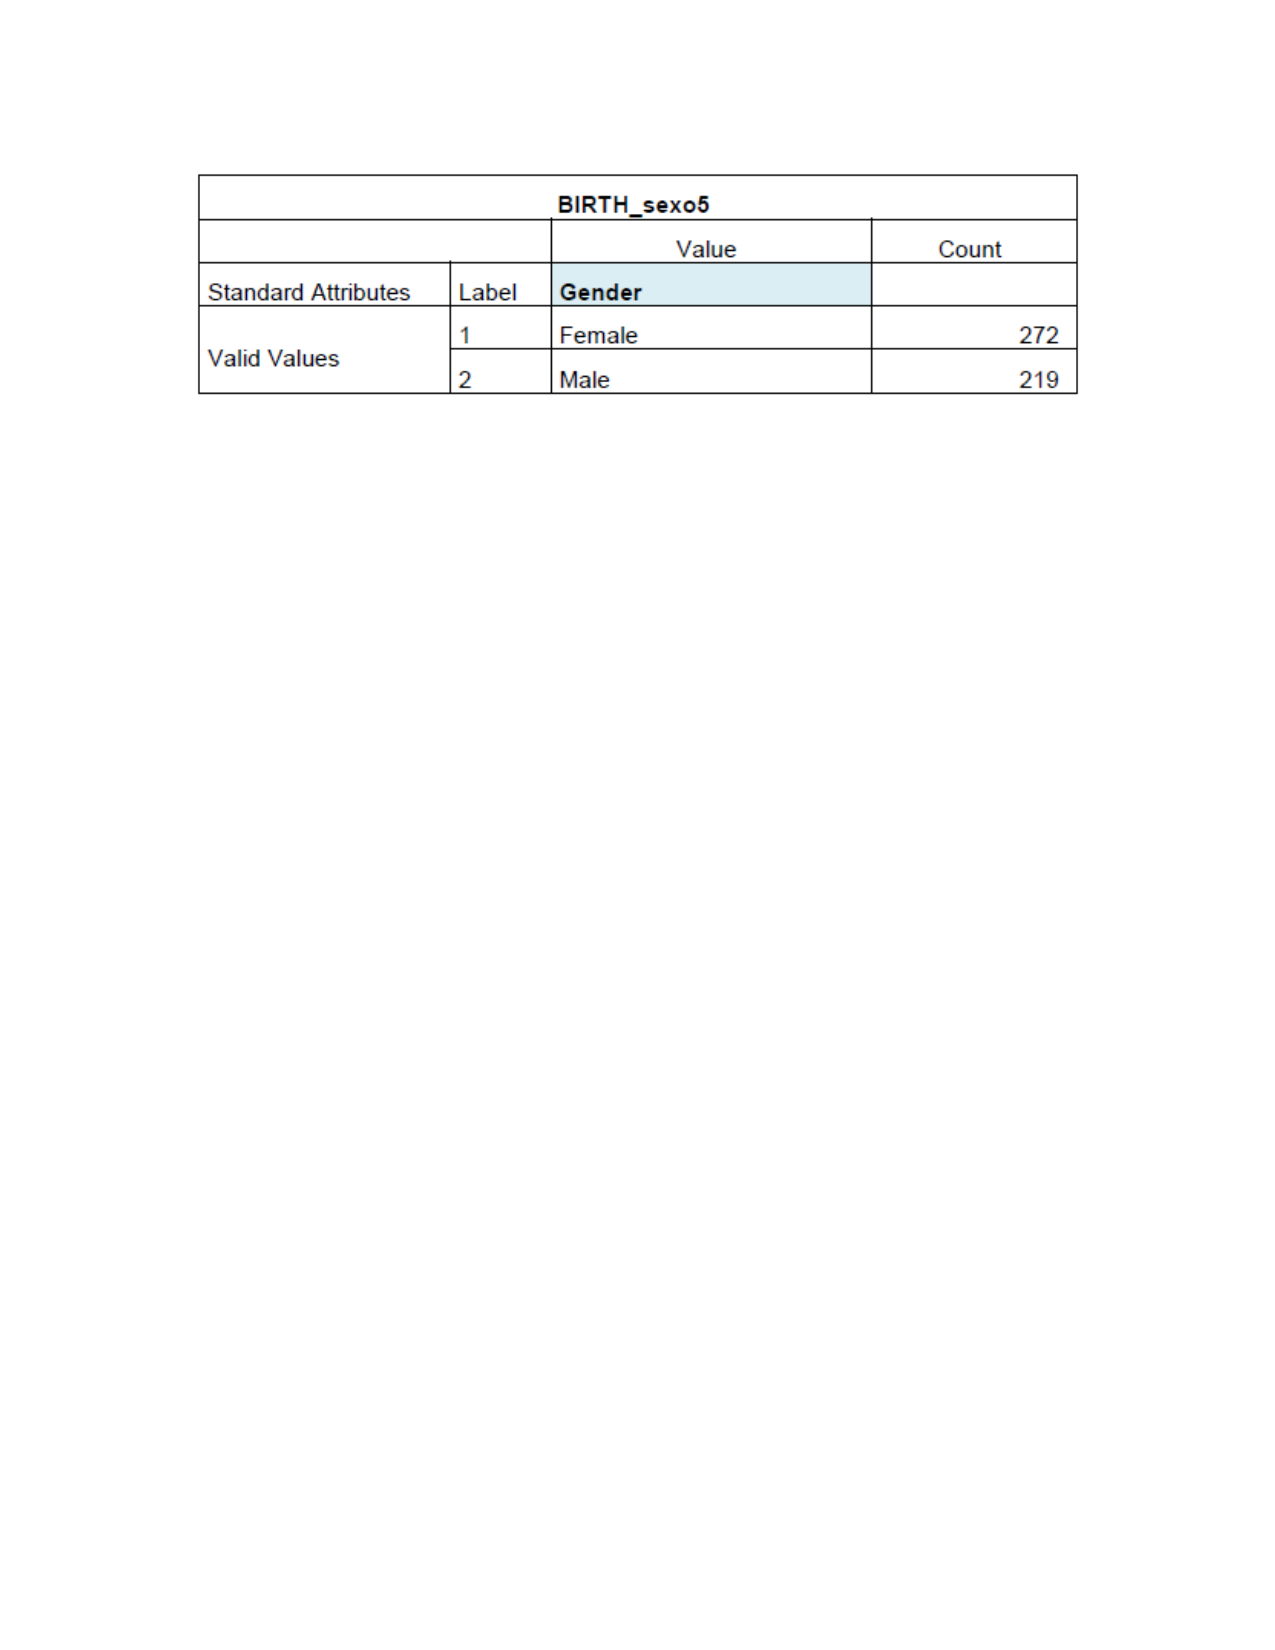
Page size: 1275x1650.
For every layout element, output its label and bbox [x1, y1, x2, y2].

picture [177, 147, 1098, 422]
